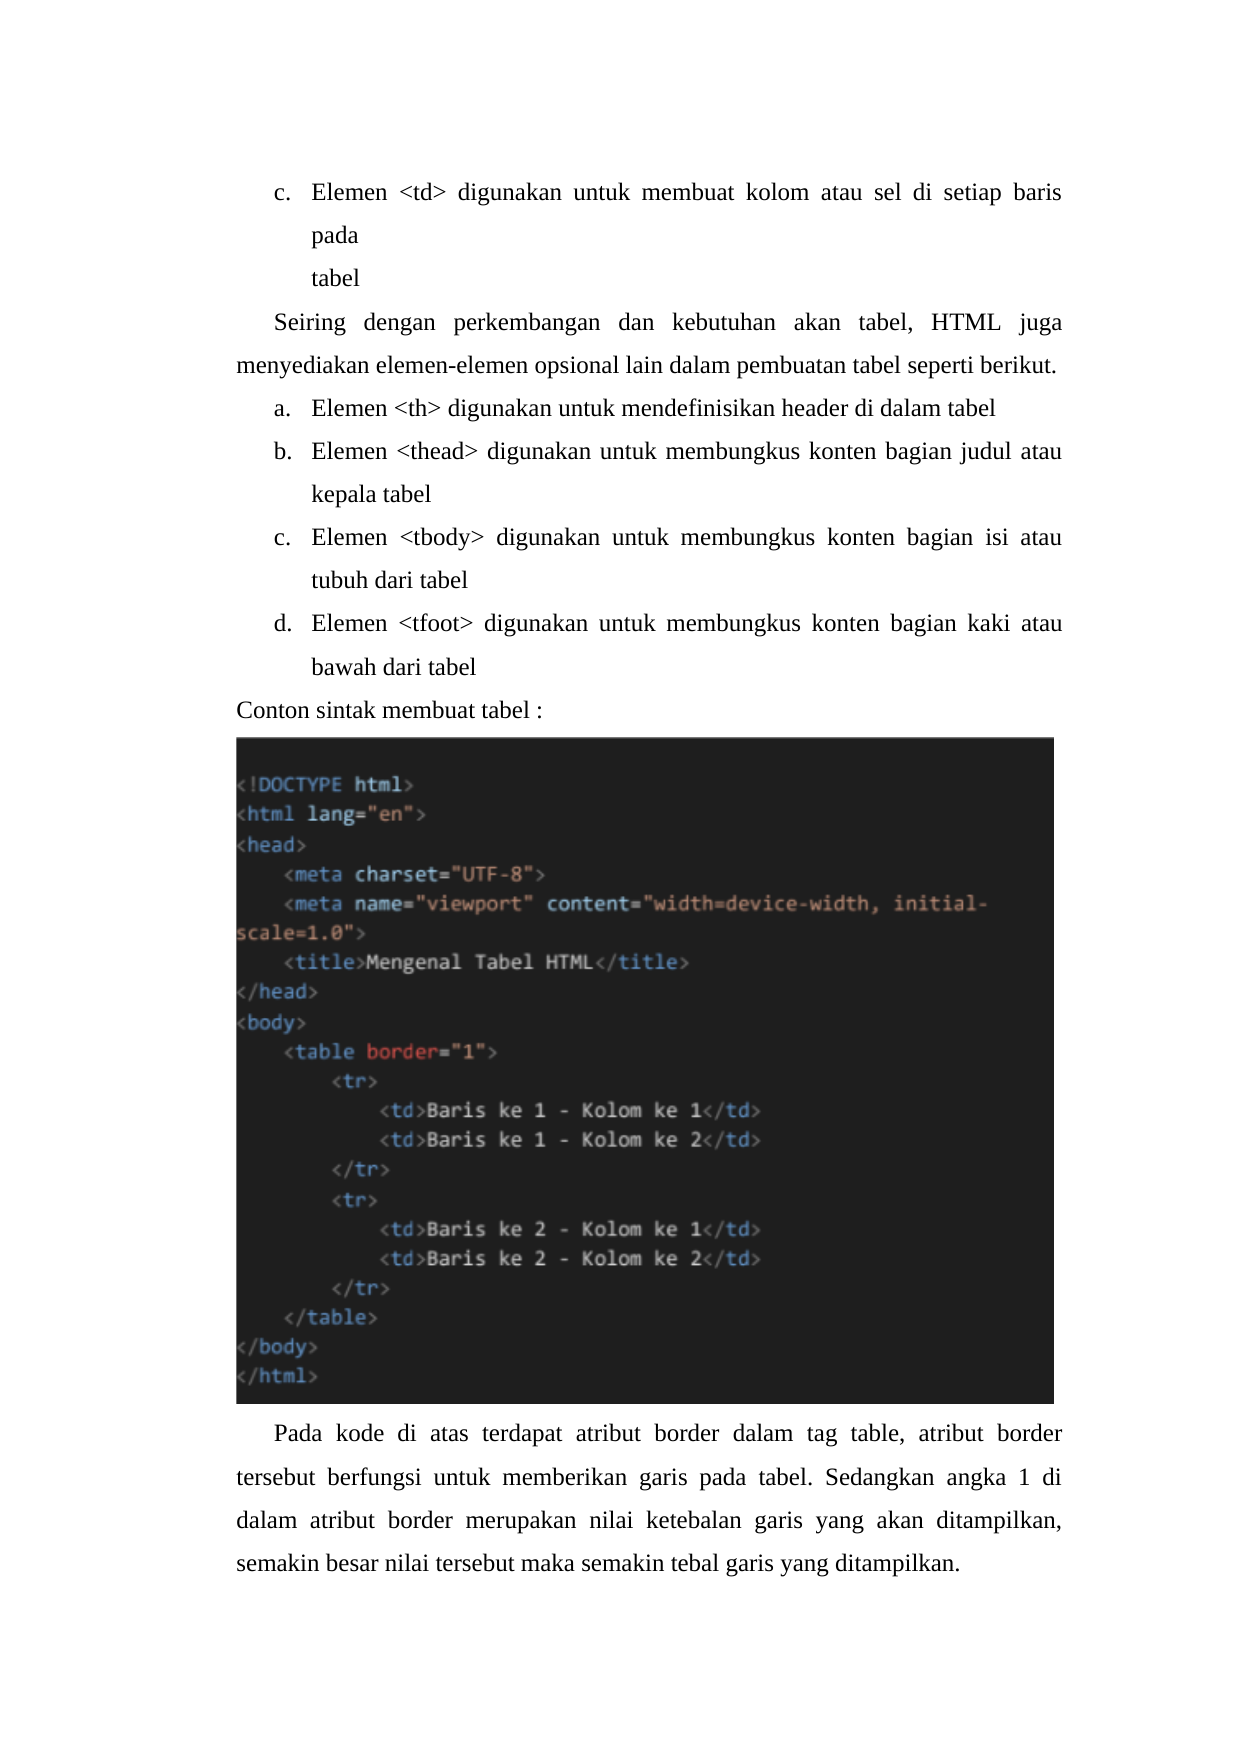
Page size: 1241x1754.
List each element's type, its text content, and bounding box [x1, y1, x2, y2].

list Elemen <tbody> digunakan untuk membungkus konten bagian isi atau tubuh dari tabel [274, 522, 1063, 594]
list Elemen <thead> digunakan untuk membungkus konten bagian judul atau kepala tabel [274, 436, 1063, 508]
picture [236, 737, 1054, 1404]
text Seiring dengan perkembangan dan kebutuhan akan tabel, HTML juga menyediakan elemen-elemen opsional lain dalam pembuatan tabel seperti berikut. [236, 307, 1063, 378]
list Elemen <th> digunakan untuk mendefinisikan header di dalam tabel [274, 393, 1063, 422]
text tabel [236, 263, 1063, 292]
list Elemen <td> digunakan untuk membuat kolom atau sel di setiap baris pada [274, 177, 1063, 249]
text Conton sintak membuat tabel : [236, 695, 1063, 723]
text Pada kode di atas terdapat atribut border dalam tag table, atribut border tersebut berfungsi untuk memberikan garis pada tabel. Sedangkan angka 1 di dalam atribut border merupakan nilai ketebalan garis yang akan ditampilkan, semakin besar nilai tersebut maka semakin tebal garis yang ditampilkan. [236, 1418, 1063, 1577]
list Elemen <tfoot> digunakan untuk membungkus konten bagian kaki atau bawah dari tabel [274, 608, 1063, 680]
